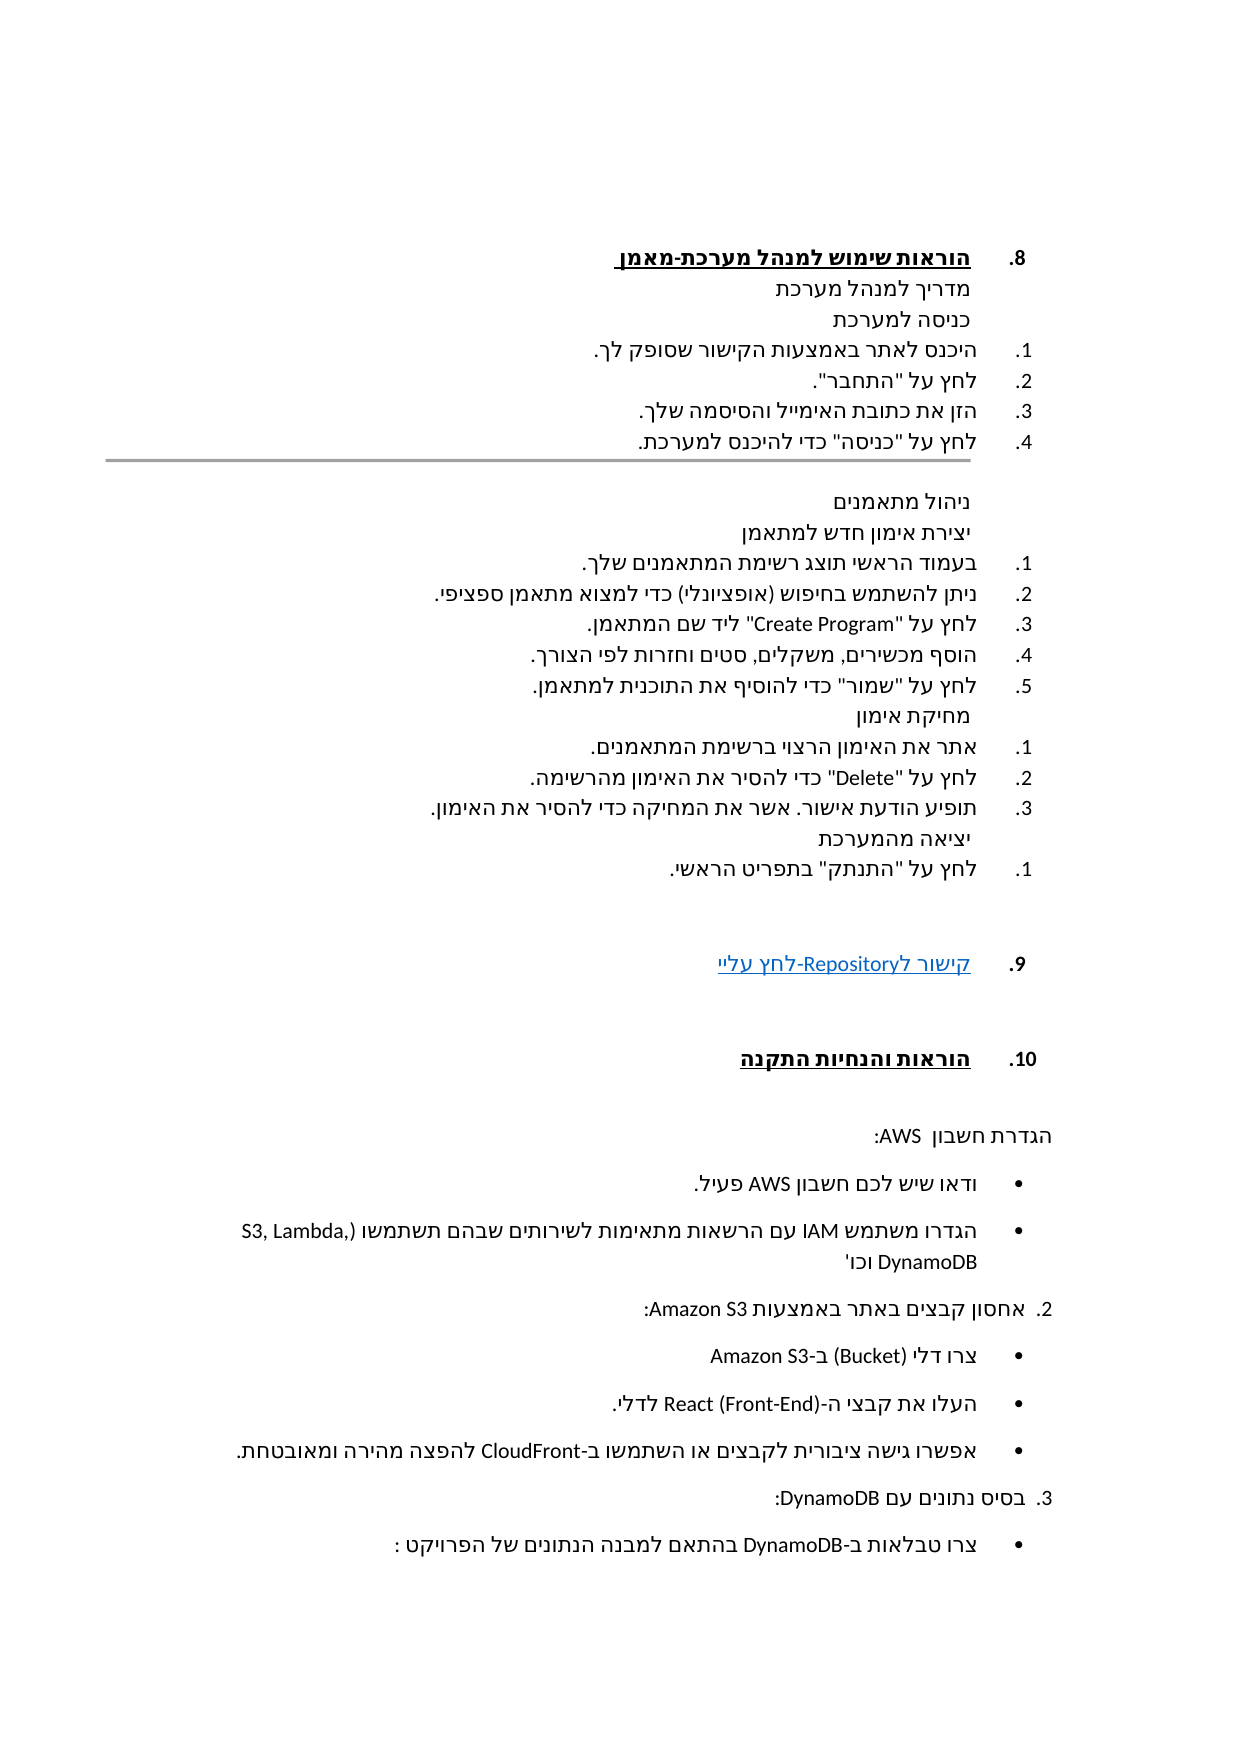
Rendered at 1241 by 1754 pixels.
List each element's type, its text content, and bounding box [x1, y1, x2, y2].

list לחץ על "התחבר". [187, 367, 1015, 394]
list יציאה מהמערכת [187, 825, 971, 852]
list צרו טבלאות ב-DynamoDB בהתאם למבנה הנתונים של הפרויקט : [187, 1532, 1015, 1558]
list מחיקת אימון [187, 702, 971, 729]
list ניתן להשתמש בחיפוש (אופציונלי) כדי למצוא מתאמן ספציפי. [187, 580, 1015, 607]
list אפשרו גישה ציבורית לקבצים או השתמשו ב-CloudFront להפצה מהירה ומאובטחת. [187, 1437, 1015, 1464]
list העלו את קבצי ה-React (Front-End) לדלי. [187, 1390, 1015, 1416]
list הזן את כתובת האימייל והסיסמה שלך. [187, 398, 1015, 424]
list לחץ על "Create Program" ליד שם המתאמן. [187, 611, 1015, 637]
list הוסף מכשירים, משקלים, סטים וחזרות לפי הצורך. [187, 641, 1015, 668]
list לחץ על "התנתק" בתפריט הראשי. [187, 856, 1015, 882]
list לחץ על "שמור" כדי להוסיף את התוכנית למתאמן. [187, 672, 1015, 698]
list מדריך למנהל מערכת [187, 275, 971, 302]
list ודאו שיש לכם חשבון AWS פעיל. [187, 1170, 1015, 1197]
text 2. אחסון קבצים באתר באמצעות Amazon S3: [187, 1295, 1053, 1322]
list היכנס לאתר באמצעות הקישור שסופק לך. [187, 336, 1015, 363]
text 3. בסיס נתונים עם DynamoDB: [187, 1484, 1053, 1511]
list יצירת אימון חדש למתאמן [187, 519, 971, 545]
list כניסה למערכת [187, 306, 971, 332]
list לחץ על "Delete" כדי להסיר את האימון מהרשימה. [187, 764, 1015, 790]
list צרו דלי (Bucket) ב-Amazon S3 [187, 1342, 1015, 1369]
text הגדרת חשבון AWS: [187, 1123, 1053, 1149]
list ניהול מתאמנים [187, 488, 971, 515]
list הוראות והנחיות התקנה [187, 1045, 1008, 1071]
list בעמוד הראשי תוצג רשימת המתאמנים שלך. [187, 549, 1015, 576]
list הוראות שימוש למנהל מערכת-מאמן [187, 244, 1008, 271]
list לחץ על "כניסה" כדי להיכנס למערכת. [187, 428, 1015, 455]
list תופיע הודעת אישור. אשר את המחיקה כדי להסיר את האימון. [187, 794, 1015, 821]
list קישור לRepository-לחץ עליי [187, 950, 1008, 977]
list הגדרו משתמש IAM עם הרשאות מתאימות לשירותים שבהם תשתמשו (S3, Lambda, DynamoDB וכו' [187, 1217, 1015, 1274]
list אתר את האימון הרצוי ברשימת המתאמנים. [187, 733, 1015, 760]
